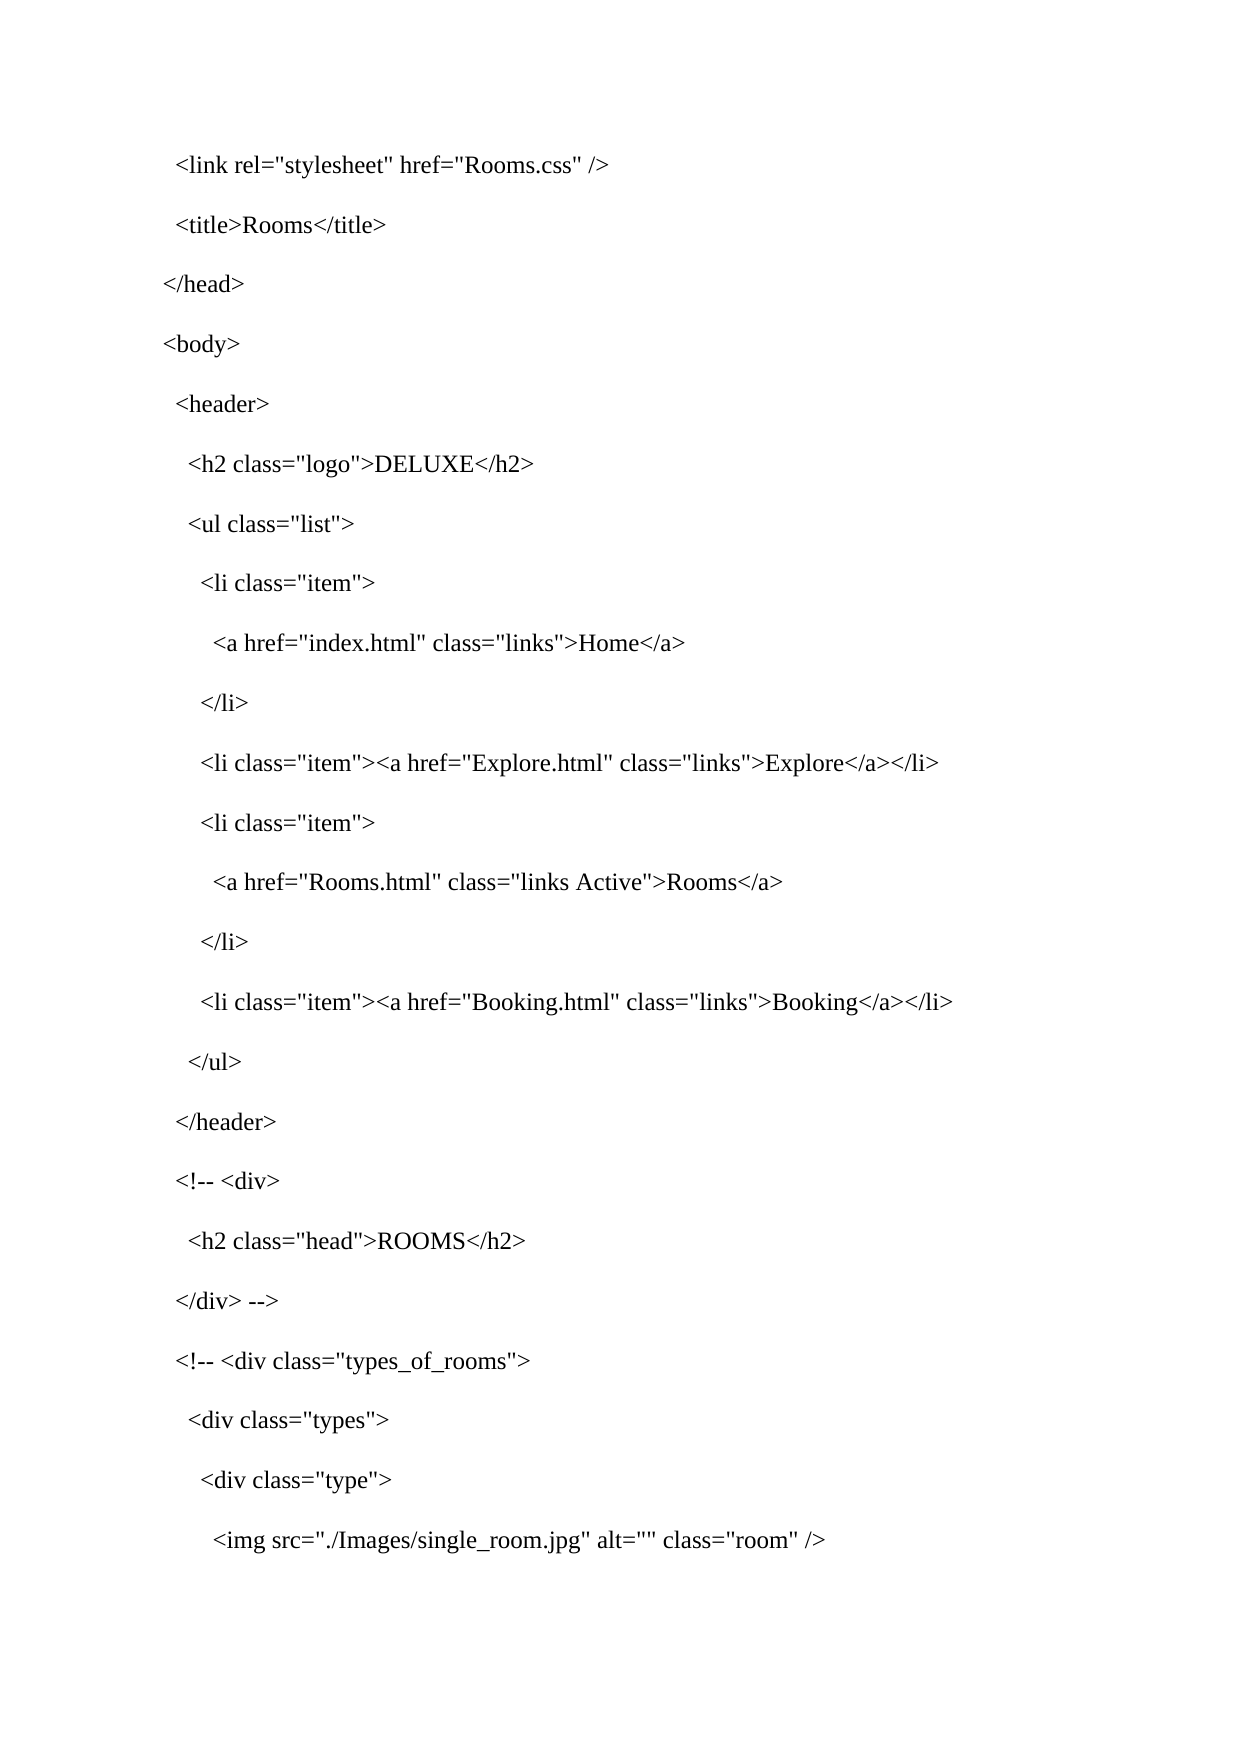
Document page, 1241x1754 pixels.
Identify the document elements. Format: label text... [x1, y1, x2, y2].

text </header> [150, 1107, 1090, 1135]
text </div> --> [150, 1286, 1090, 1315]
text <h2 class="head">ROOMS</h2> [150, 1226, 1090, 1255]
text <title>Rooms</title> [150, 210, 1090, 238]
text <div class="types"> [150, 1406, 1090, 1434]
text <li class="item"> [150, 568, 1090, 597]
text <div class="type"> [150, 1465, 1090, 1494]
text <header> [150, 389, 1090, 418]
text <!-- <div> [150, 1166, 1090, 1195]
text <a href="index.html" class="links">Home</a> [150, 628, 1090, 657]
text <li class="item"> [150, 808, 1090, 836]
text <link rel="stylesheet" href="Rooms.css" /> [150, 150, 1090, 179]
text <img src="./Images/single_room.jpg" alt="" class="room" /> [150, 1525, 1090, 1554]
text <body> [150, 329, 1090, 358]
text <li class="item"><a href="Booking.html" class="links">Booking</a></li> [150, 987, 1090, 1016]
text <ul class="list"> [150, 509, 1090, 537]
text </li> [150, 927, 1090, 956]
text <li class="item"><a href="Explore.html" class="links">Explore</a></li> [150, 748, 1090, 777]
text <a href="Rooms.html" class="links Active">Rooms</a> [150, 867, 1090, 896]
text </li> [150, 688, 1090, 717]
text </ul> [150, 1047, 1090, 1076]
text <!-- <div class="types_of_rooms"> [150, 1346, 1090, 1374]
text <h2 class="logo">DELUXE</h2> [150, 449, 1090, 478]
text </head> [150, 269, 1090, 298]
